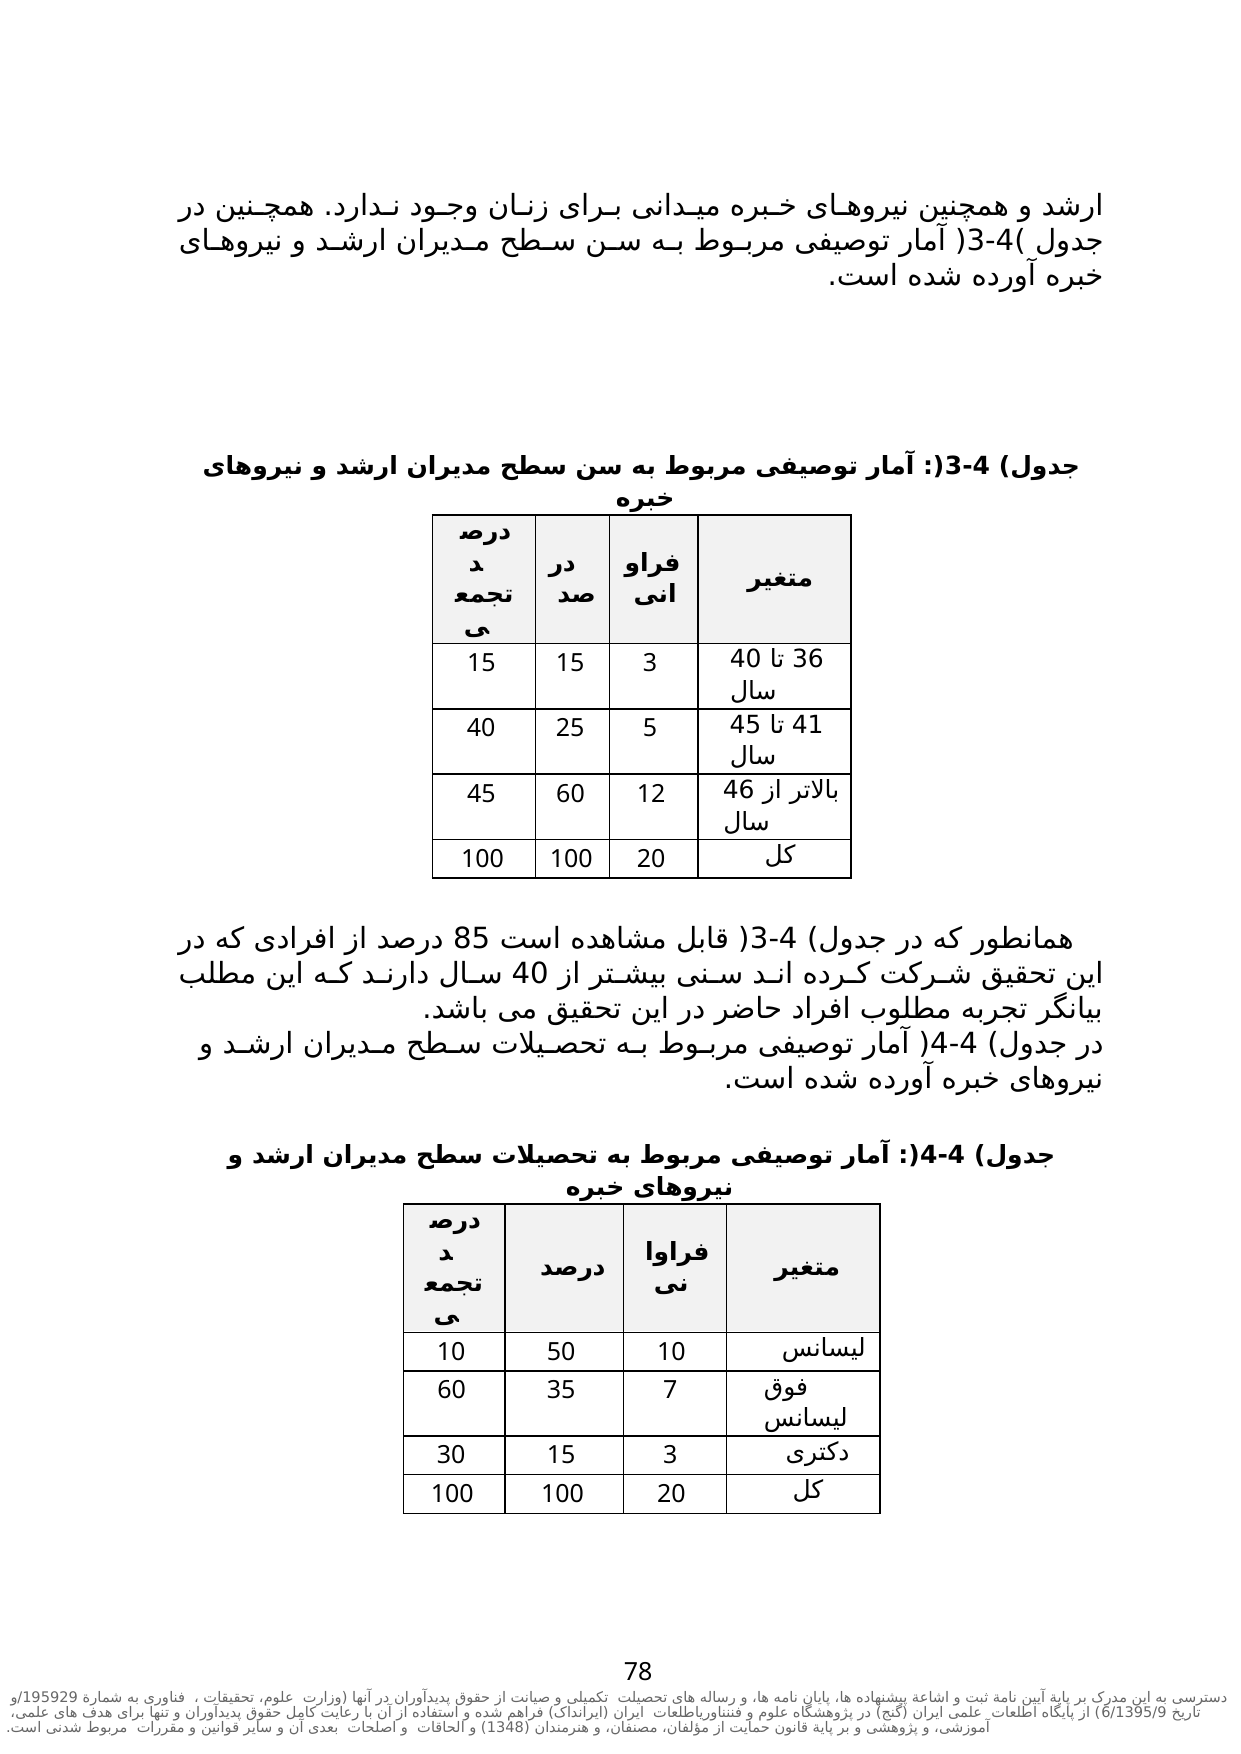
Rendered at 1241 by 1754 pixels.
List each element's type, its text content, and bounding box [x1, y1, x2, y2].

subtitle جدول) 4-4(: آمار توصیفی مربوط به تحصیلات سطح مدیران ارشد و نیروهای خبره [178, 1140, 1105, 1201]
text همانطور كه در جدول) 4-3( قابل مشاهده است 85 درصد از افرادی كه در این تحقيق شركت كرده اند سنی بيشتر از 40 سال دارند كه این مطلب بيانگر تجربه مطلوب افراد حاضر در این تحقيق می باشد. [178, 922, 1103, 1025]
table_cell بالاتر از 46 سال [699, 775, 850, 838]
table_cell ليسانس [727, 1333, 879, 1370]
table_header درصد [506, 1205, 623, 1331]
table_cell 25 [536, 710, 609, 773]
text در جدول) 4-4( آمار توصيفی مربوط به تحصيلات سطح مدیران ارشد و نيروهای خبره آورده شده است. [199, 1026, 1103, 1095]
table_cell دكتری [727, 1437, 879, 1474]
table_cell 36 تا 40 سال [699, 644, 850, 708]
table_cell 15 [433, 644, 535, 708]
table_cell 7 [624, 1372, 726, 1435]
table_cell 30 [404, 1437, 504, 1474]
table_header درصد [536, 516, 609, 643]
table_cell 15 [506, 1437, 623, 1474]
table_cell 12 [610, 775, 697, 838]
table_cell 15 [536, 644, 609, 708]
table_cell 5 [610, 710, 697, 773]
table_cell 50 [506, 1333, 623, 1370]
table_cell 45 [433, 775, 535, 838]
table_cell 100 [536, 840, 609, 877]
table_cell 20 [610, 840, 697, 877]
table_cell 100 [506, 1475, 623, 1512]
table_cell كل [727, 1475, 879, 1512]
table_cell 10 [624, 1333, 726, 1370]
table_cell 10 [404, 1333, 504, 1370]
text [178, 189, 1103, 292]
table_header درصد تجمعی [433, 516, 535, 643]
table_cell 40 [433, 710, 535, 773]
subtitle جدول) 4-3(: آمار توصیفی مربوط به سن سطح مدیران ارشد و نیروهای خبره [177, 451, 1105, 512]
table_cell 41 تا 45 سال [699, 710, 850, 773]
table_cell 100 [404, 1475, 504, 1512]
table_header درصد تجمعی [404, 1205, 504, 1331]
table_header متغیر [699, 516, 850, 643]
table_cell كل [699, 840, 850, 877]
table_header فراوانی [610, 516, 697, 643]
table_cell 3 [624, 1437, 726, 1474]
table_cell 20 [624, 1475, 726, 1512]
table_cell 60 [536, 775, 609, 838]
table_cell فوق ليسانس [727, 1372, 879, 1435]
table_cell 100 [433, 840, 535, 877]
table_header فراوانی [624, 1205, 726, 1331]
table_cell 60 [404, 1372, 504, 1435]
table_cell 3 [610, 644, 697, 708]
table_cell 35 [506, 1372, 623, 1435]
table_header متغیر [727, 1205, 879, 1331]
